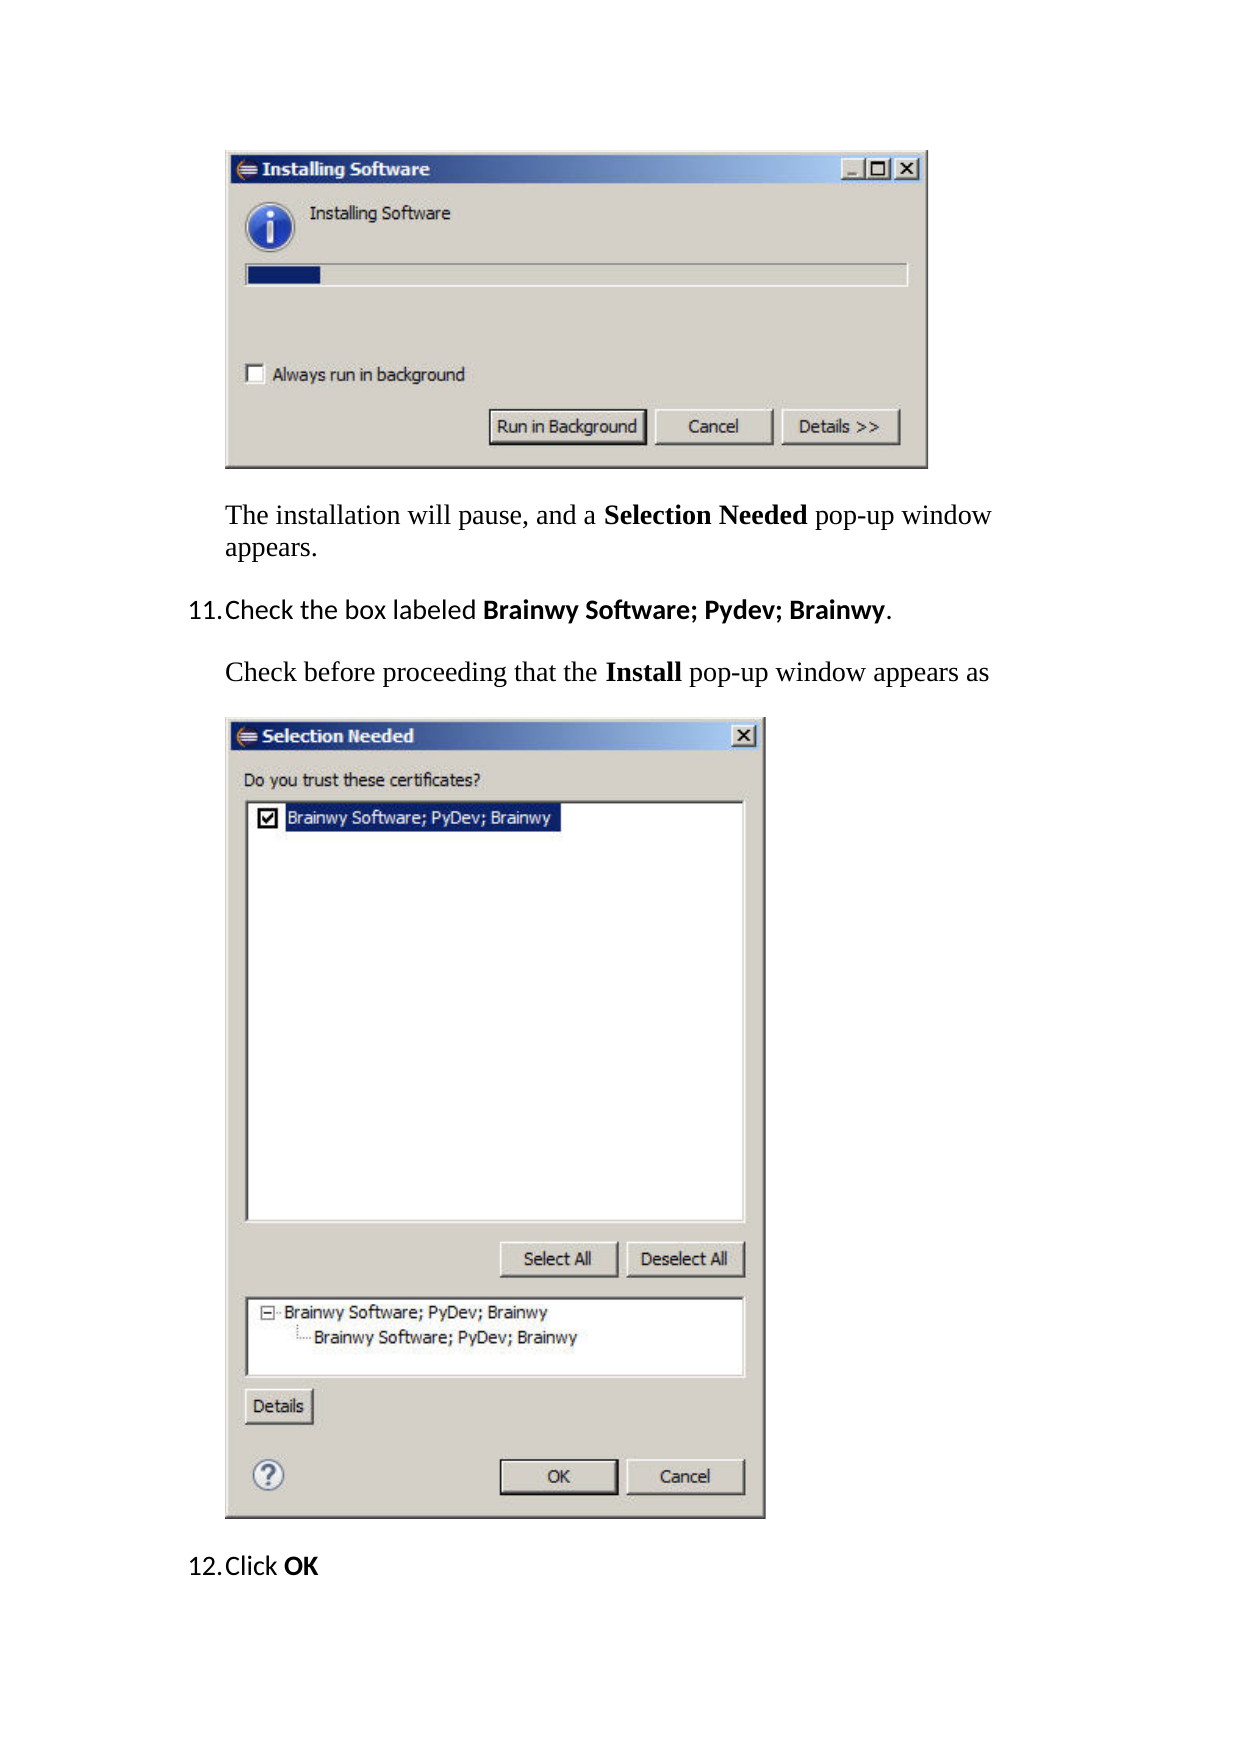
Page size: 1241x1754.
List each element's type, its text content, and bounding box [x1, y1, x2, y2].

text Check before proceeding that the Install pop-up window appears as [225, 655, 1090, 688]
list Click OK [187, 1548, 1090, 1582]
picture [225, 150, 929, 469]
text The installation will pause, and a Selection Needed pop-up window appears. [225, 498, 1090, 563]
picture [225, 717, 766, 1519]
list Check the box labeled Brainwy Software; Pydev; Brainwy. [187, 592, 1090, 626]
